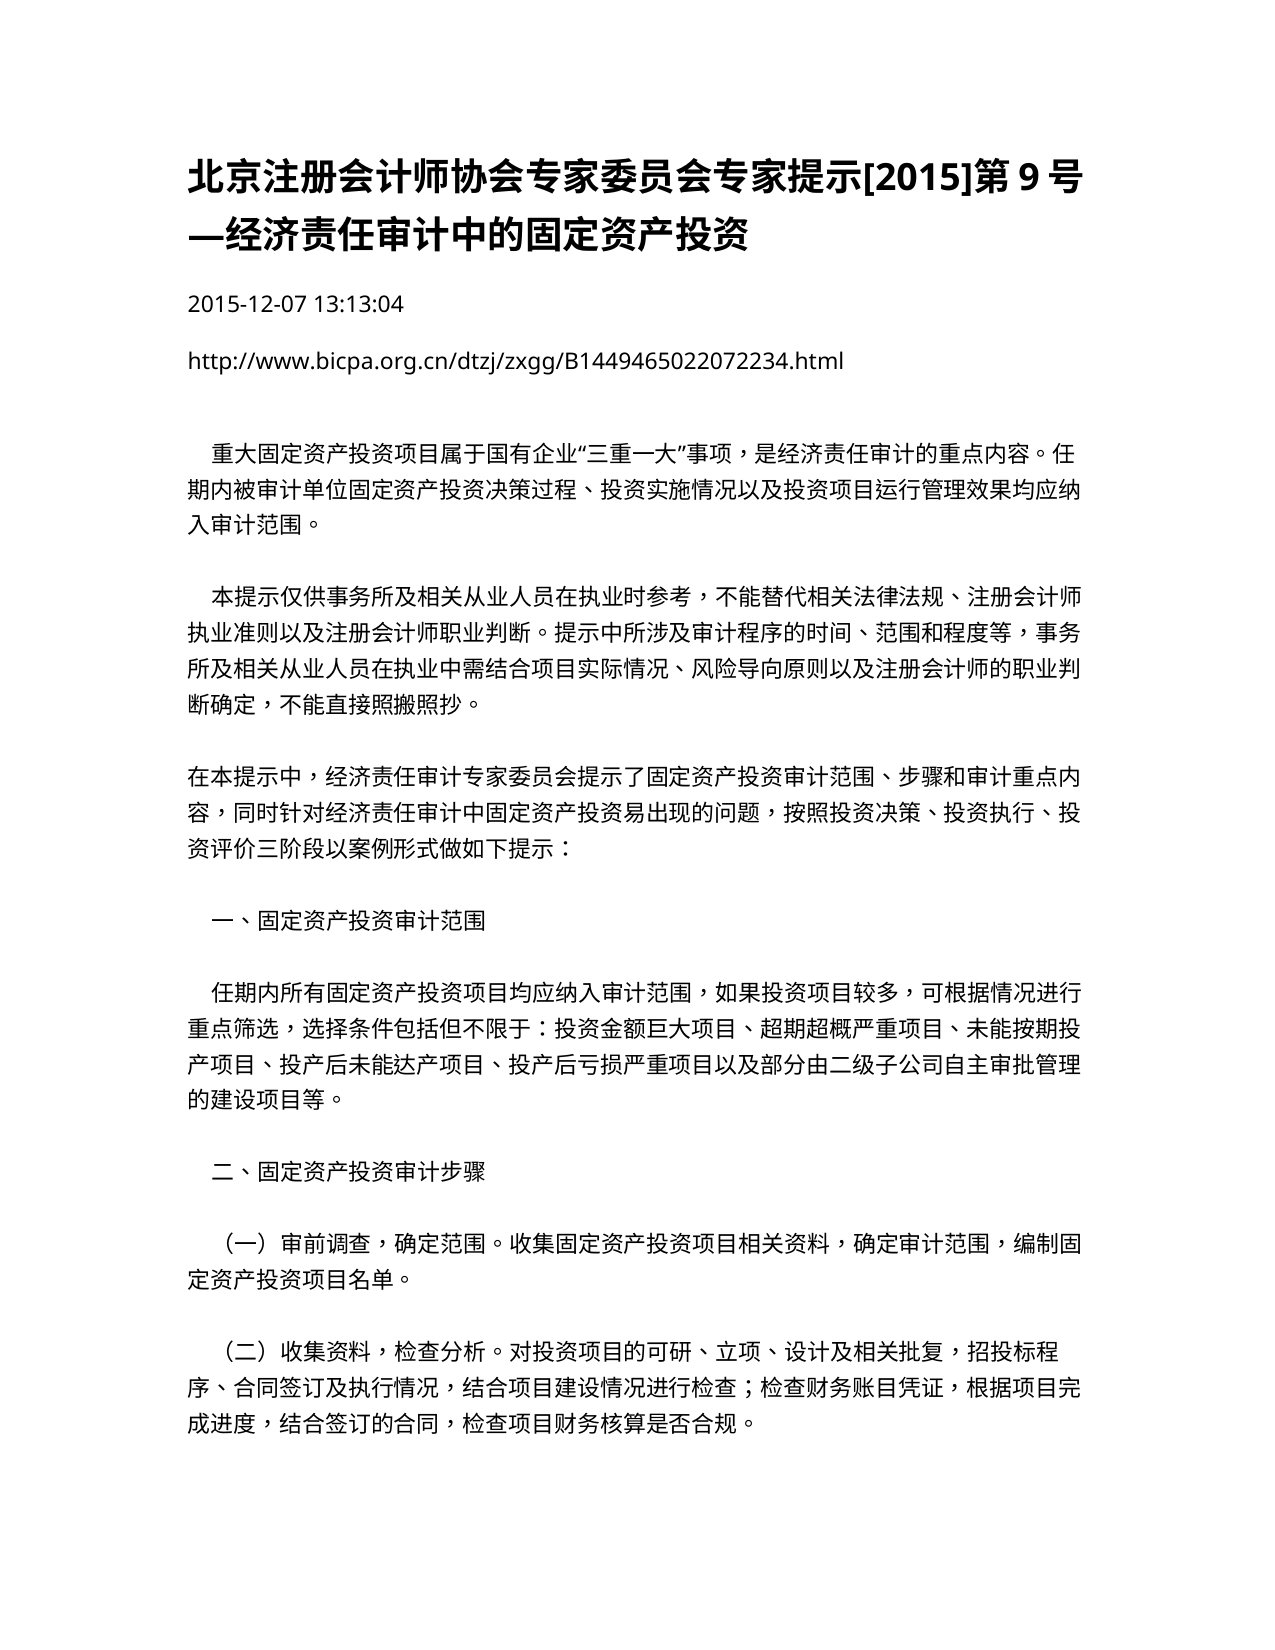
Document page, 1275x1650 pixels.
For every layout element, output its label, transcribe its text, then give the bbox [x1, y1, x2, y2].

text http://www.bicpa.org.cn/dtzj/zxgg/B1449465022072234.html [187, 345, 1087, 376]
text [187, 402, 1087, 1475]
text 北京注册会计师协会专家委员会专家提示[2015]第9号—经济责任审计中的固定资产投资 [187, 150, 1087, 260]
text 2015-12-07 13:13:04 [187, 288, 1087, 319]
